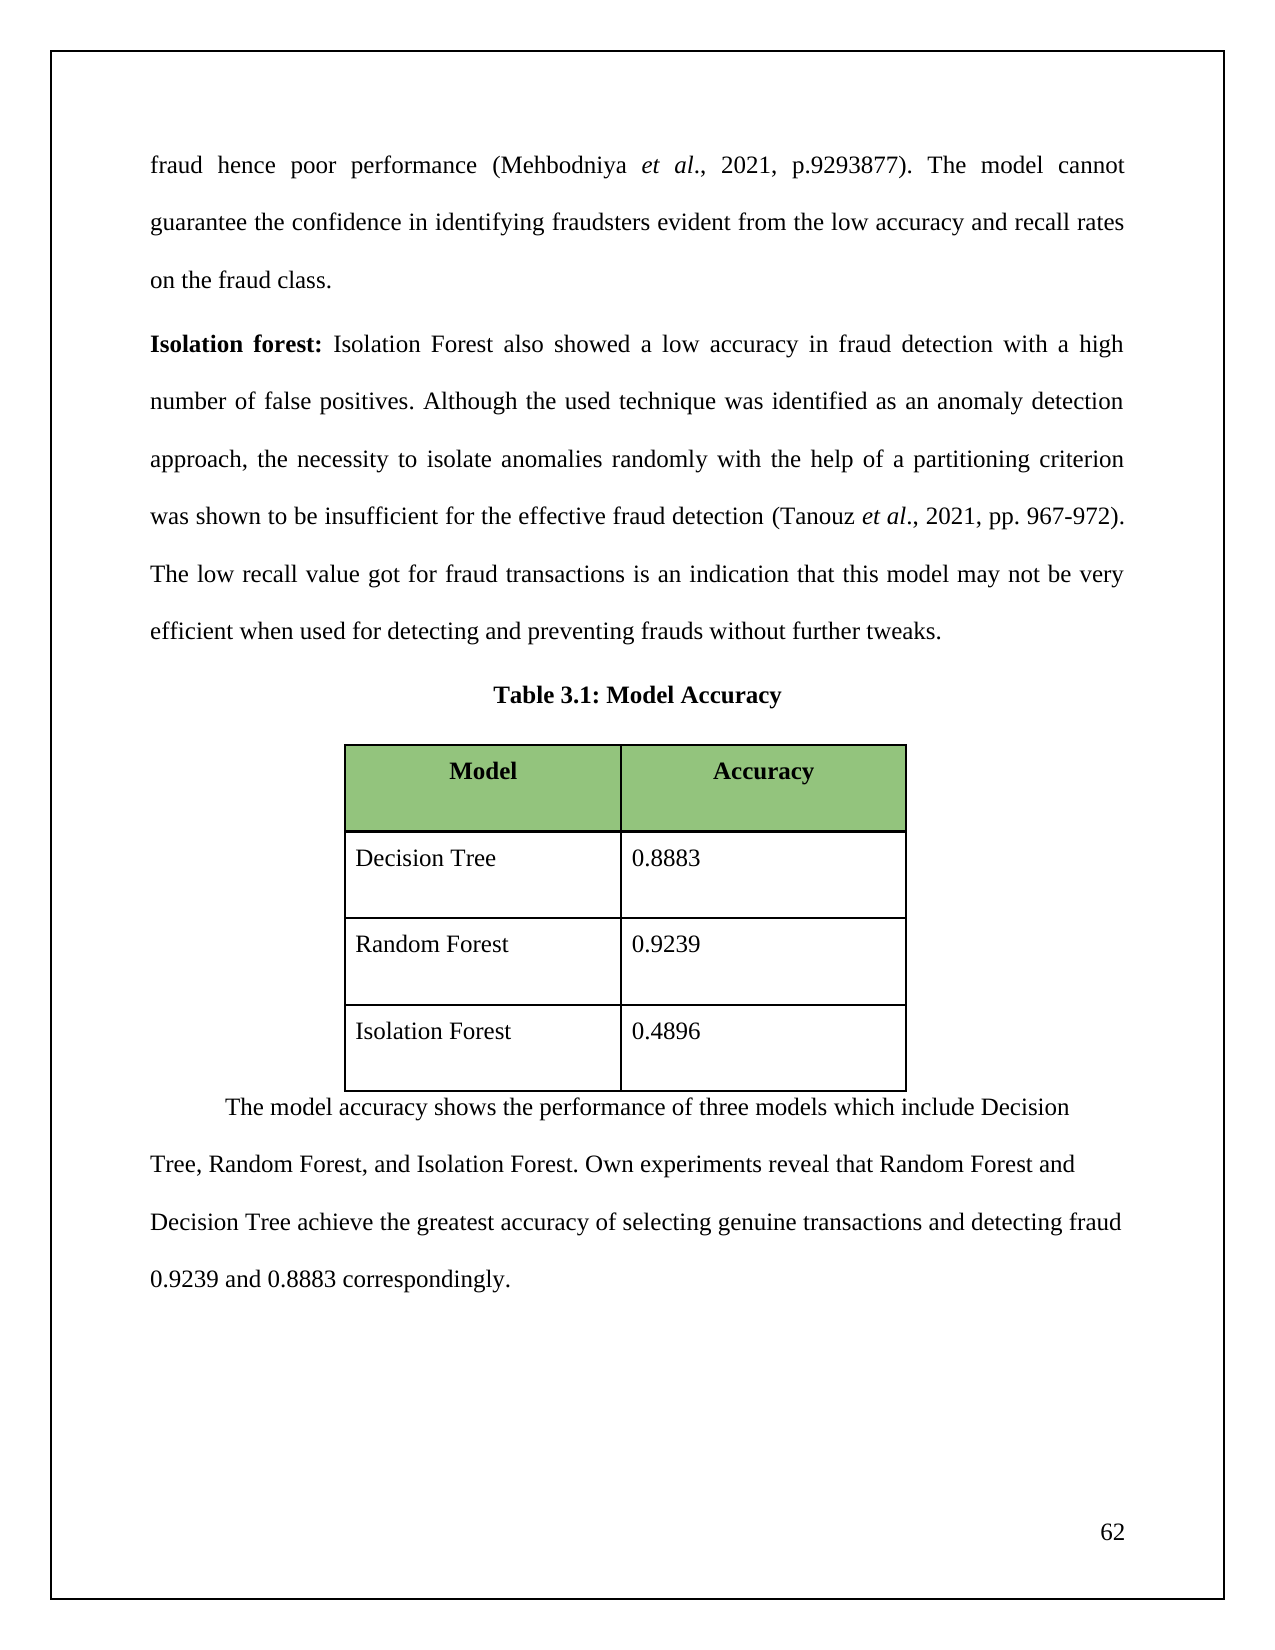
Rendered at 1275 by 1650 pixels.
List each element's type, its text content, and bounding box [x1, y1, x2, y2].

subtitle Table 3.1: Model Accuracy [150, 680, 1125, 709]
text The model accuracy shows the performance of three models which include Decision Tree, Random Forest, and Isolation Forest. Own experiments reveal that Random Forest and Decision Tree achieve the greatest accuracy of selecting genuine transactions and detecting fraud 0.9239 and 0.8883 correspondingly. [150, 1092, 1125, 1293]
table_cell Random Forest [346, 919, 620, 1003]
table_cell 0.8883 [622, 833, 905, 917]
table_cell Decision Tree [346, 833, 620, 917]
text Isolation forest: Isolation Forest also showed a low accuracy in fraud detection with a high number of false positives. Although the used technique was identified as an anomaly detection approach, the necessity to isolate anomalies randomly with the help of a partitioning criterion was shown to be insufficient for the effective fraud detection (Tanouz et al., 2021, pp. 967-972). The low recall value got for fraud transactions is an indication that this model may not be very efficient when used for detecting and preventing frauds without further tweaks. [150, 329, 1125, 645]
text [150, 150, 1125, 294]
table_cell 0.4896 [622, 1006, 905, 1090]
table_header Model [346, 746, 620, 830]
table_header Accuracy [622, 746, 905, 830]
table_cell 0.9239 [622, 919, 905, 1003]
table_cell Isolation Forest [346, 1006, 620, 1090]
